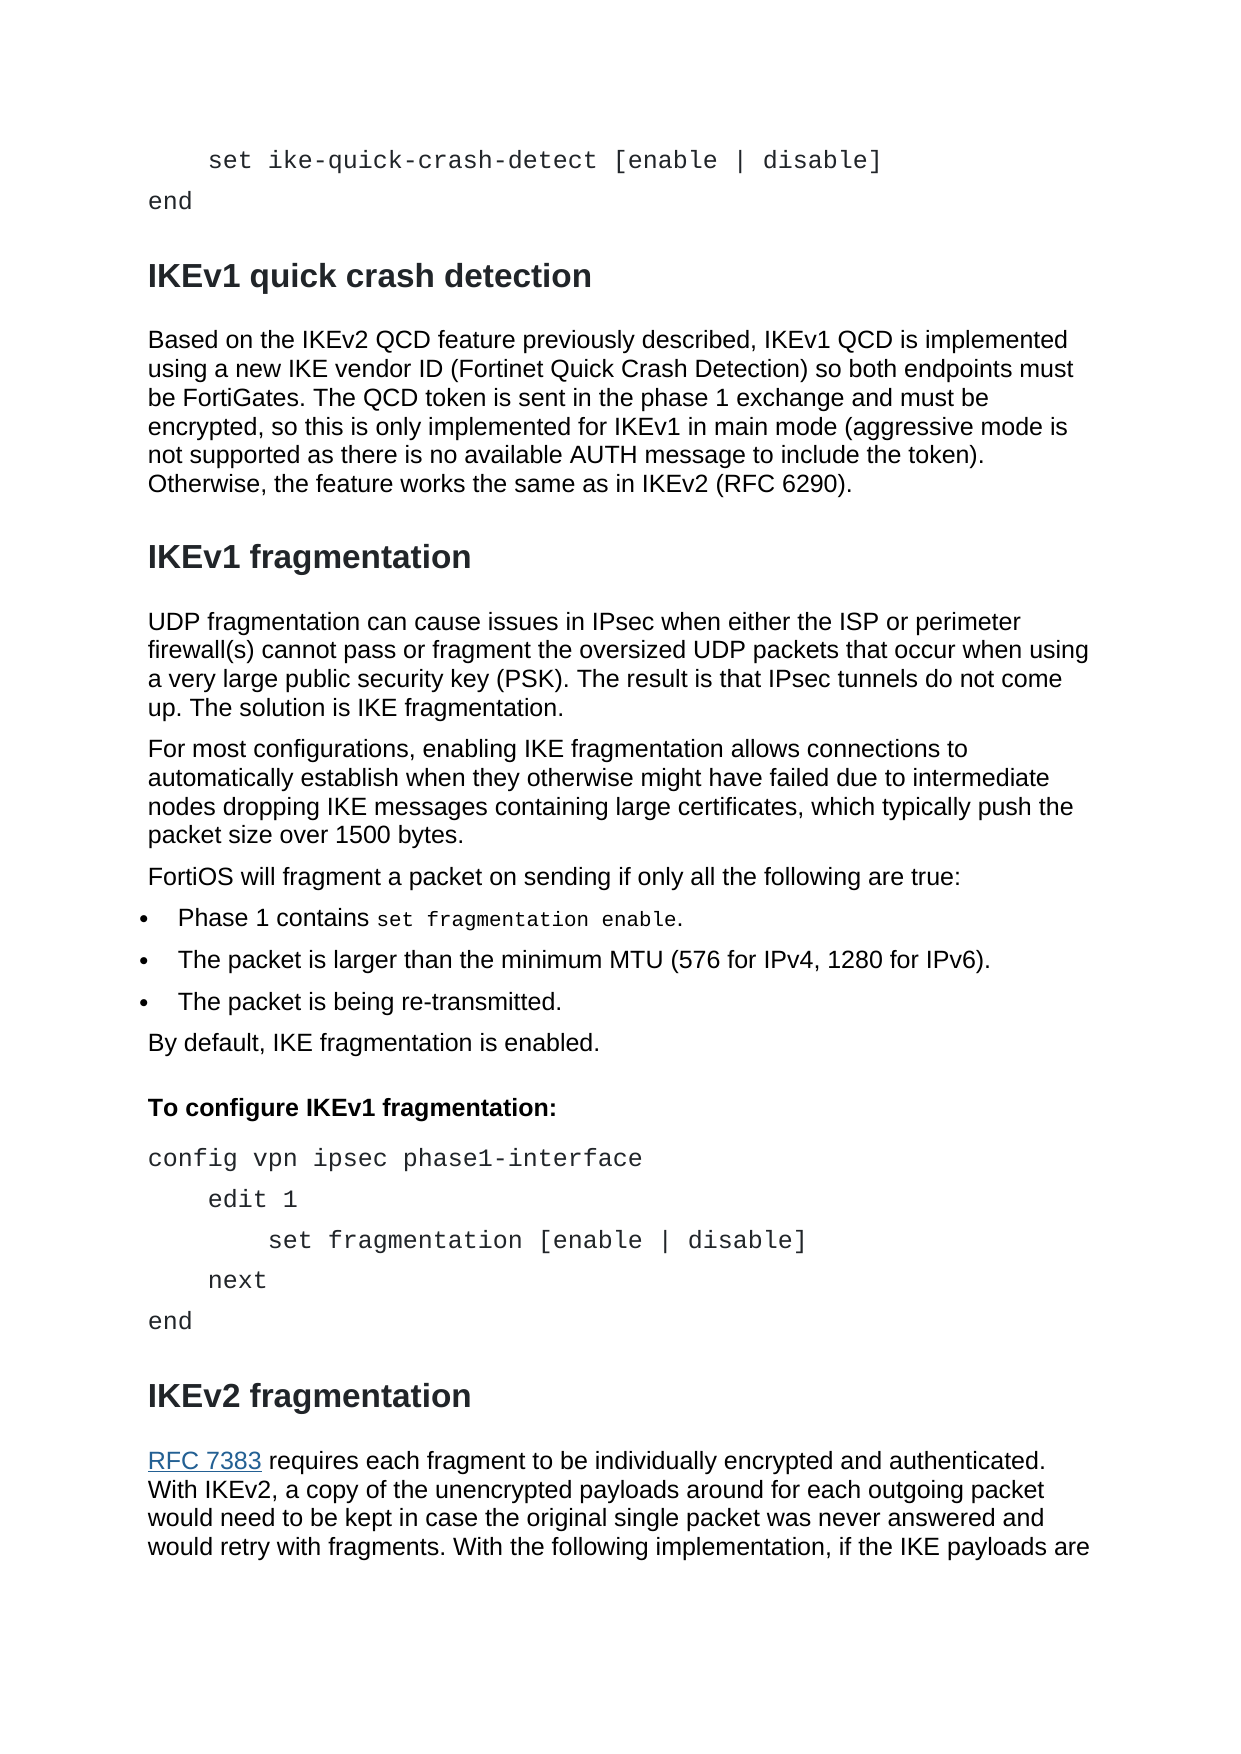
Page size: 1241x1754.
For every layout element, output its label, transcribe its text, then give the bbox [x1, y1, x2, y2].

text end [148, 1309, 1093, 1337]
text FortiOS will fragment a packet on sending if only all the following are true: [148, 862, 1093, 891]
text config vpn ipsec phase1-interface [148, 1146, 1093, 1174]
text edit 1 [148, 1186, 1093, 1215]
text end [148, 188, 1093, 217]
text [148, 1446, 1093, 1561]
list Phase 1 contains set fragmentation enable. [140, 903, 1093, 933]
text For most configurations, enabling IKE fragmentation allows connections to automatically establish when they otherwise might have failed due to intermediate nodes dropping IKE messages containing large certificates, which typically push the packet size over 1500 bytes. [148, 734, 1093, 849]
list The packet is being re-transmitted. [140, 986, 1093, 1015]
text set ike-quick-crash-detect [enable | disable] [148, 148, 1093, 176]
text By default, IKE fragmentation is enabled. [148, 1028, 1093, 1056]
text IKEv2 fragmentation [148, 1376, 1093, 1415]
text UDP fragmentation can cause issues in IPsec when either the ISP or perimeter firewall(s) cannot pass or fragment the oversized UDP packets that occur when using a very large public security key (PSK). The result is that IPsec tunnels do not come up. The solution is IKE fragmentation. [148, 607, 1093, 722]
text next [148, 1268, 1093, 1296]
text IKEv1 fragmentation [148, 537, 1093, 576]
text set fragmentation [enable | disable] [148, 1227, 1093, 1256]
text Based on the IKEv2 QCD feature previously described, IKEv1 QCD is implemented using a new IKE vendor ID (Fortinet Quick Crash Detection) so both endpoints must be FortiGates. The QCD token is sent in the phase 1 exchange and must be encrypted, so this is only implemented for IKEv1 in main mode (aggressive mode is not supported as there is no available AUTH message to include the token). Otherwise, the feature works the same as in IKEv2 (RFC 6290). [148, 326, 1093, 498]
list The packet is larger than the minimum MTU (576 for IPv4, 1280 for IPv6). [140, 945, 1093, 974]
text IKEv1 quick crash detection [148, 256, 1093, 294]
text To configure IKEv1 fragmentation: [148, 1088, 1093, 1122]
